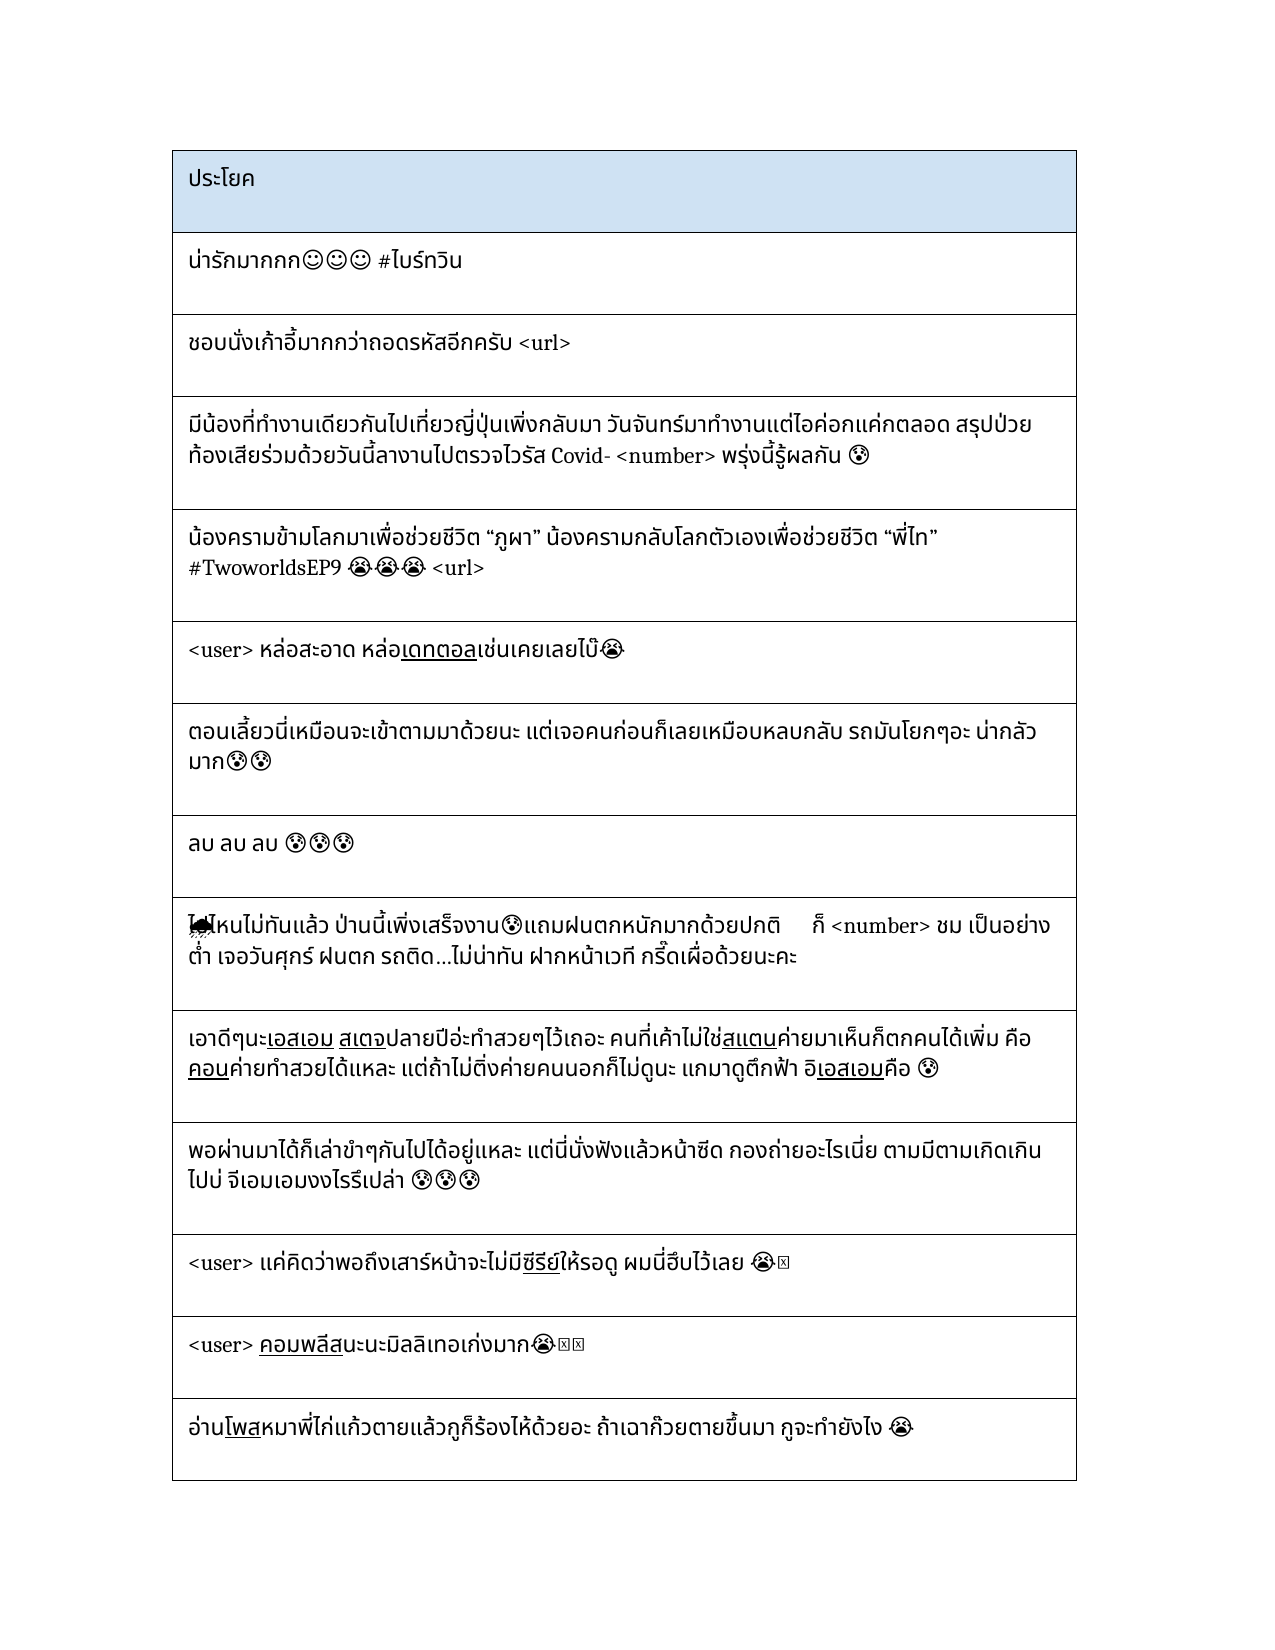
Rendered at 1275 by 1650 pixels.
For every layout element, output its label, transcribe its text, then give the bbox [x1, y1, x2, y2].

table_cell อ่านโพสหมาพี่ไก่แก้วตายแล้วกูก็ร้องไห้ด้วยอะ ถ้าเฉาก๊วยตายขึ้นมา กูจะทำยังไง 😭 [173, 1399, 1076, 1480]
table_cell ชอบนั่งเก้าอี้มากกว่าถอดรหัสอีกครับ😤 <url> [173, 315, 1076, 396]
table_cell มีน้องที่ทำงานเดียวกันไปเที่ยวญี่ปุ่นเพิ่งกลับมา วันจันทร์มาทำงานแต่ไอค่อกแค่กตลอด สรุปป่วยท้องเสียร่วมด้วยวันนี้ลางานไปตรวจไวรัส Covid- <number> พรุ่งนี้รู้ผลกัน 😰 [173, 397, 1076, 508]
table_cell น่ารักมากกก☺☺☺ #ไบร์ทวิน [173, 233, 1076, 314]
table_cell <user> หล่อสะอาด หล่อเดทตอลเช่นเคยเลยไบ๊😭 [173, 622, 1076, 703]
table_header ประโยค [173, 151, 1076, 232]
table_cell พอผ่านมาได้ก็เล่าขำๆกันไปได้อยู่แหละ แต่นี่นั่งฟังแล้วหน้าซีด กองถ่ายอะไรเนี่ย ตามมีตามเกิดเกินไปบ่ จีเอมเอมงงไรรึเปล่า 😰😰😰 [173, 1123, 1076, 1234]
table_cell <user> แค่คิดว่าพอถึงเสาร์หน้าจะไม่มีซีรีย์ให้รอดู ผมนี่ฮึบไว้เลย 😭💕 [173, 1235, 1076, 1316]
table_cell ลบ ลบ ลบ 😰😰😰 [173, 816, 1076, 897]
table_cell ตอนเลี้ยวนี่เหมือนจะเข้าตามมาด้วยนะ แต่เจอคนก่อนก็เลยเหมือบหลบกลับ รถมันโยกๆอะ น่ากลัวมาก😰😰 [173, 704, 1076, 815]
table_cell เอาดีๆนะเอสเอม สเตจปลายปีอ่ะทำสวยๆไว้เถอะ คนที่เค้าไม่ใช่สแตนค่ายมาเห็นก็ตกคนได้เพิ่ม คือคอนค่ายทำสวยได้แหละ แต่ถ้าไม่ติ่งค่ายคนนอกก็ไม่ดูนะ แกมาดูตึกฟ้า อิเอสเอมคือ 😰 [173, 1011, 1076, 1122]
table_cell ไปไหนไม่ทันแล้ว ป่านนี้เพิ่งเสร็จงาน😰แถมฝนตกหนักมากด้วย🌧ปกติ ก็ <number> ชม เป็นอย่างต่ำ เจอวันศุกร์ ฝนตก รถติด…ไม่น่าทัน ฝากหน้าเวที กรี๊ดเผื่อด้วยนะคะ [173, 898, 1076, 1009]
table_cell น้องครามข้ามโลกมาเพื่อช่วยชีวิต “ภูผา” น้องครามกลับโลกตัวเองเพื่อช่วยชีวิต “พี่ไท” #TwoworldsEP9 😭😭😭 <url> [173, 510, 1076, 621]
table_cell <user> คอมพลีสนะนะมิลลิเทอเก่งมาก😭🤟💓 [173, 1317, 1076, 1398]
